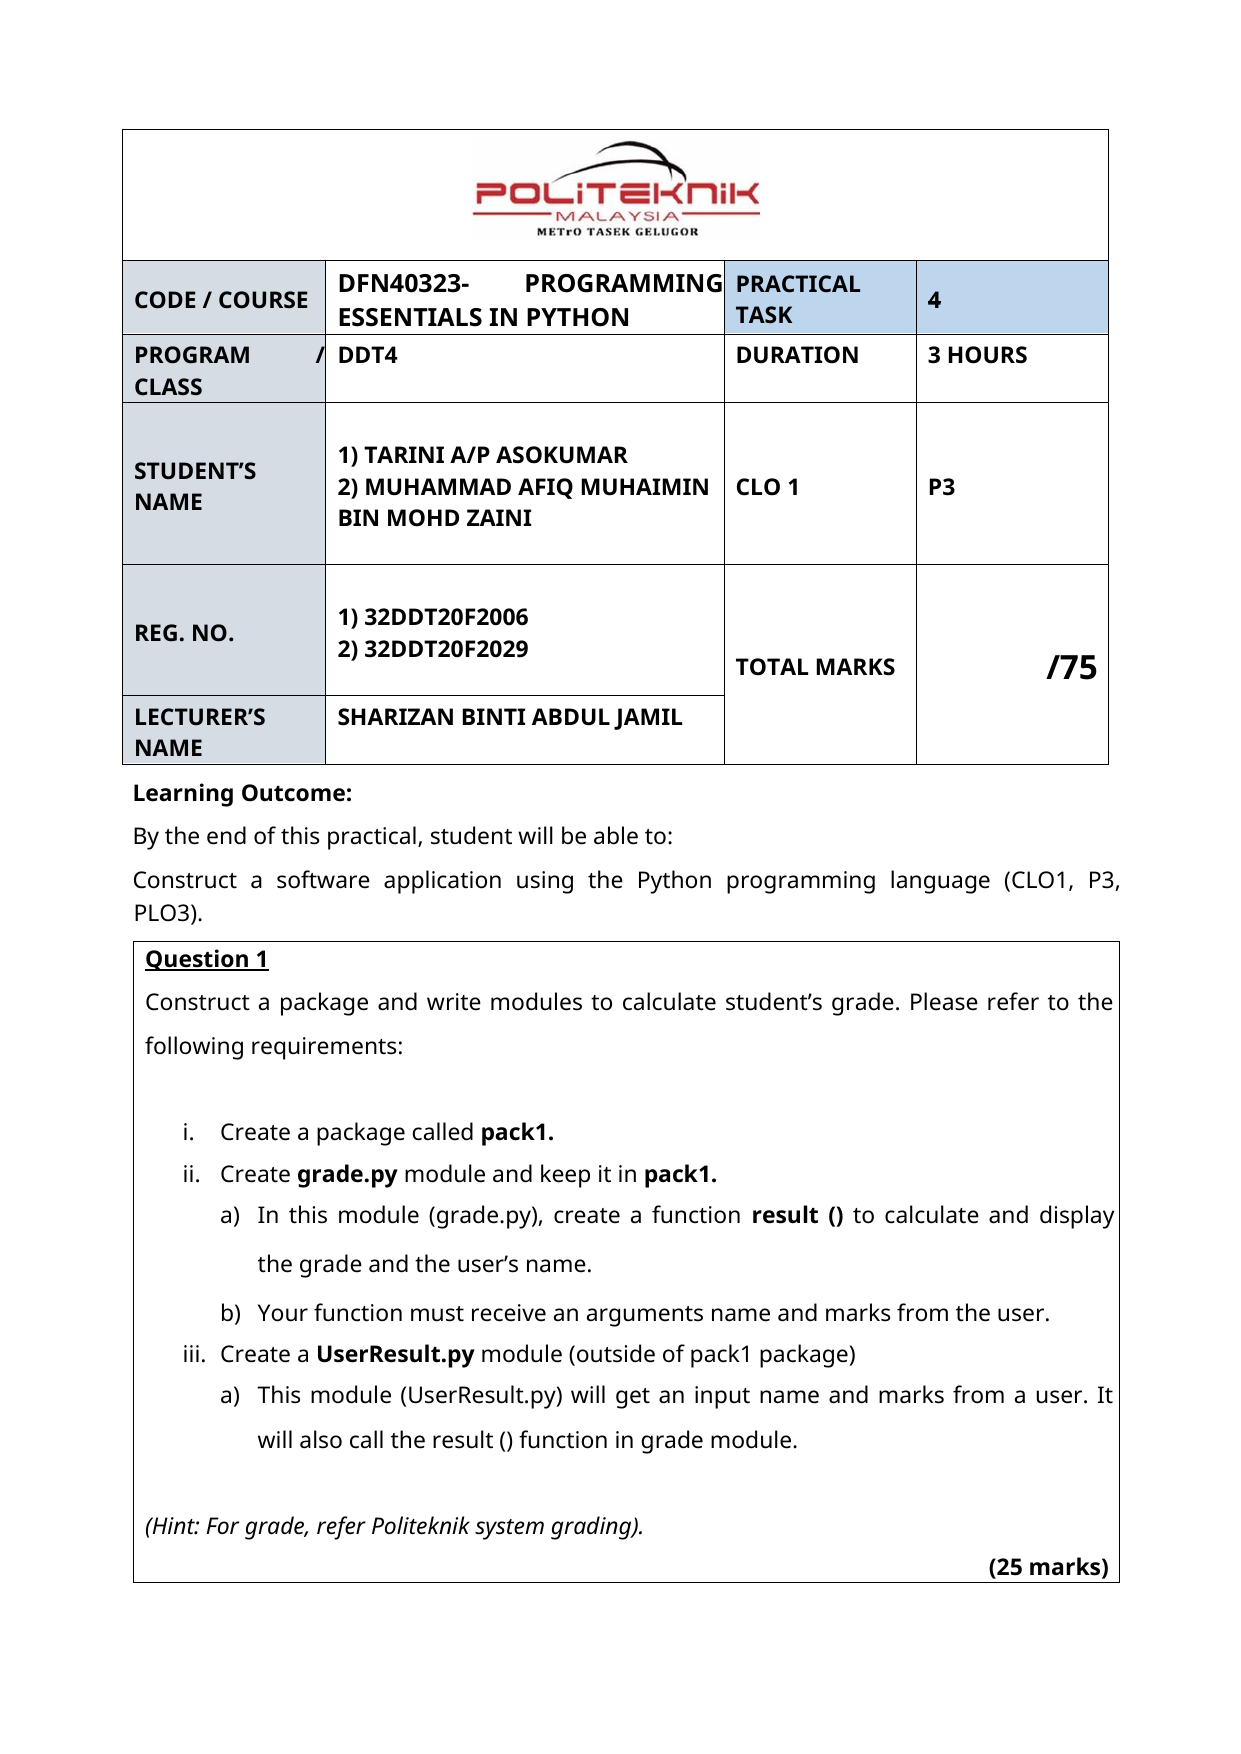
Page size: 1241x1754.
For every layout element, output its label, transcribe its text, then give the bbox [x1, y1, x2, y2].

table_cell CODE / COURSE [123, 261, 325, 333]
table_header [123, 130, 916, 259]
table_cell LECTURER’S NAME [123, 696, 325, 763]
table_cell DDT4 [326, 335, 724, 402]
table_cell 1) 32DDT20F2006 2) 32DDT20F2029 [326, 565, 724, 695]
table_cell REG. NO. [123, 565, 325, 695]
table_cell /75 [917, 565, 1108, 763]
table_cell 3 HOURS [917, 335, 1108, 402]
table_cell SHARIZAN BINTI ABDUL JAMIL [326, 696, 724, 763]
table_cell DURATION [725, 335, 916, 402]
table_cell TOTAL MARKS [725, 565, 916, 763]
text By the end of this practical, student will be able to: [132, 820, 1122, 851]
table_cell STUDENT’S NAME [123, 403, 325, 564]
table_header Question 1 Construct a package and write modules to calculate student’s grade. Please refer to the following requirements: Create a package called pack1. Create grade.py module and keep it in pack1. In this module (grade.py), create a function result () to calculate and display the grade and the user’s name. Your function must receive an arguments name and marks from the user. Create a UserResult.py module (outside of pack1 package) This module (UserResult.py) will get an input name and marks from a user. It will also call the result () function in grade module. (Hint: For grade, refer Politeknik system grading). (25 marks) [134, 942, 1119, 1582]
table_cell 4 [917, 261, 1108, 333]
text Construct a software application using the Python programming language (CLO1, P3, PLO3). [132, 864, 1122, 929]
table_cell PROGRAM / CLASS [123, 335, 325, 402]
table_cell P3 [917, 403, 1108, 564]
table_cell CLO 1 [725, 403, 916, 564]
table_cell 1) TARINI A/P ASOKUMAR 2) MUHAMMAD AFIQ MUHAIMIN BIN MOHD ZAINI [326, 403, 724, 564]
table_cell PRACTICAL TASK [725, 261, 916, 333]
picture [471, 134, 761, 239]
table_header [916, 130, 1108, 259]
text Learning Outcome: [132, 171, 1122, 808]
table_cell DFN40323- PROGRAMMING ESSENTIALS IN PYTHON [326, 261, 724, 333]
